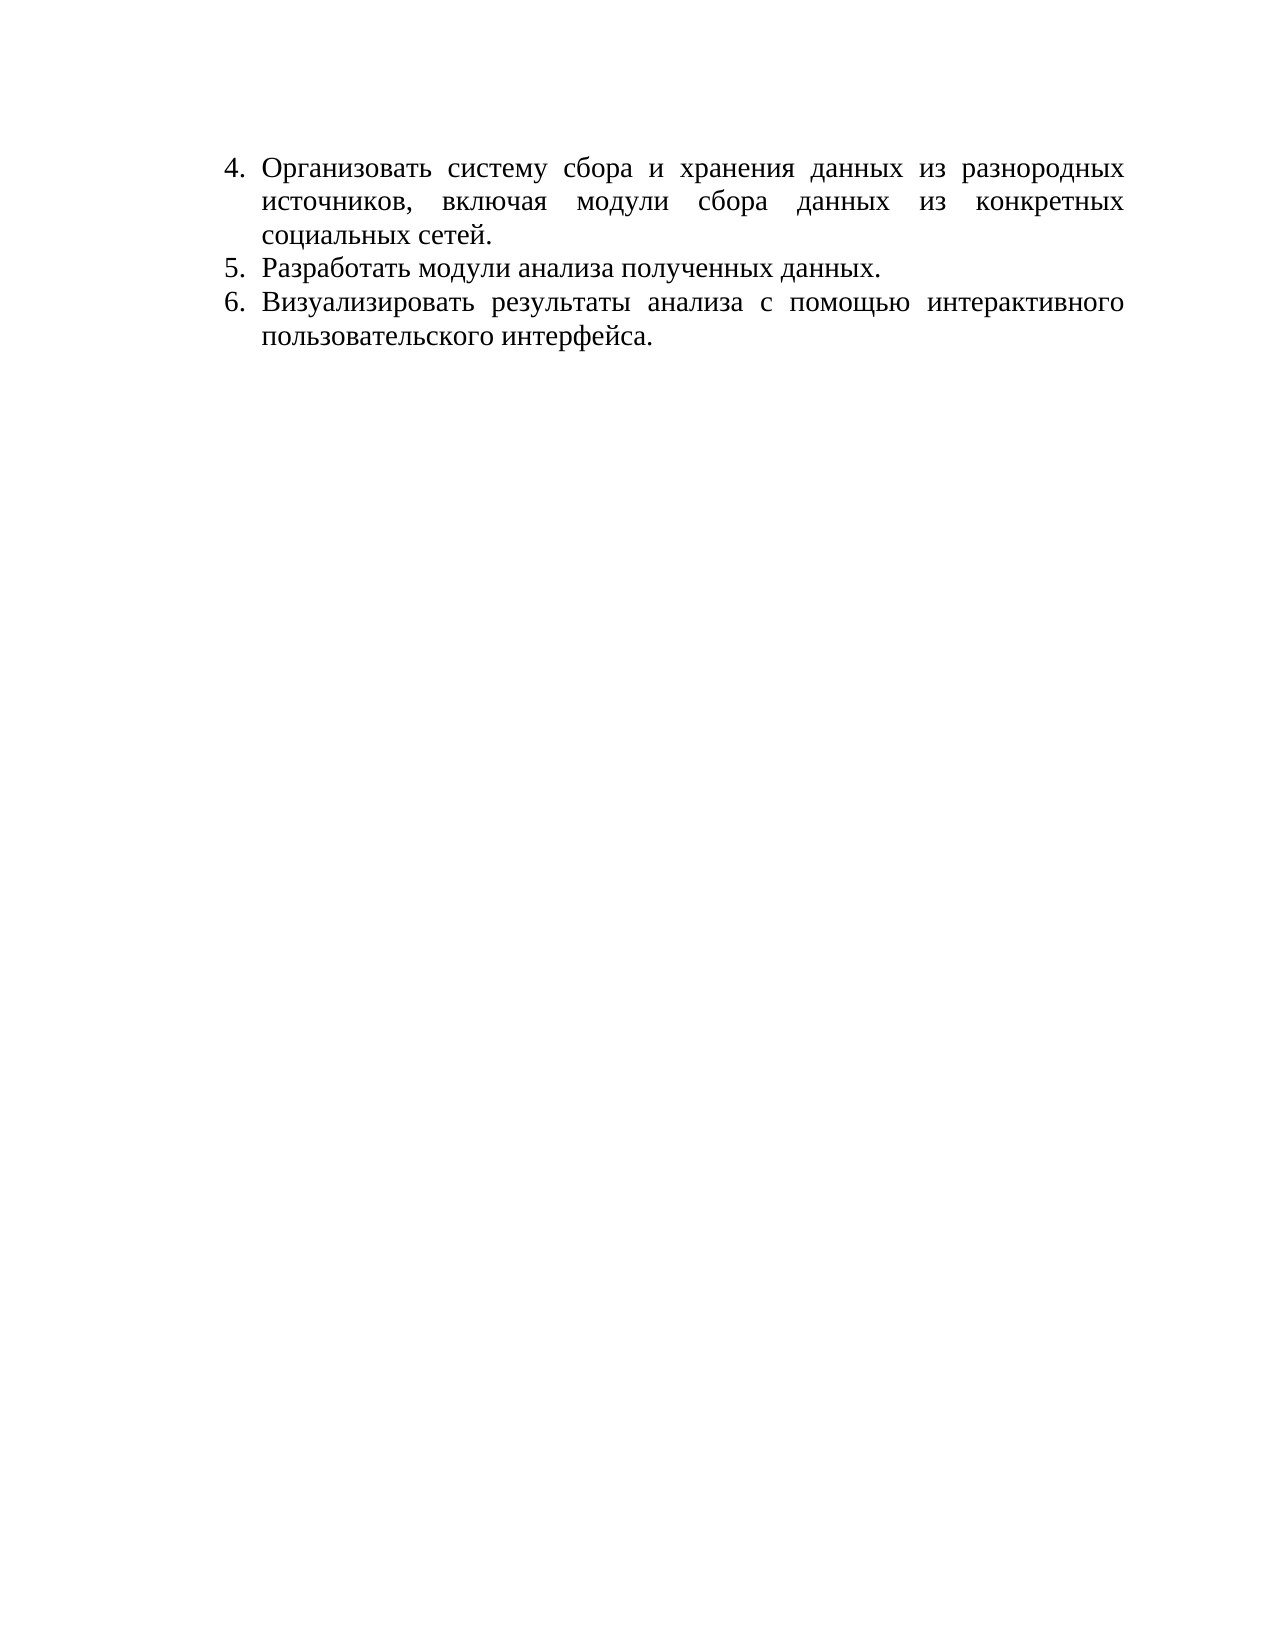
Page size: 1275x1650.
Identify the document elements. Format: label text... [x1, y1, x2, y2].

list Визуализировать результаты анализа с помощью интерактивного пользовательского интерфейса. [224, 284, 1125, 351]
list Организовать систему сбора и хранения данных из разнородных источников, включая модули сбора данных из конкретных социальных сетей. [224, 150, 1125, 251]
list Разработать модули анализа полученных данных. [224, 251, 1125, 284]
